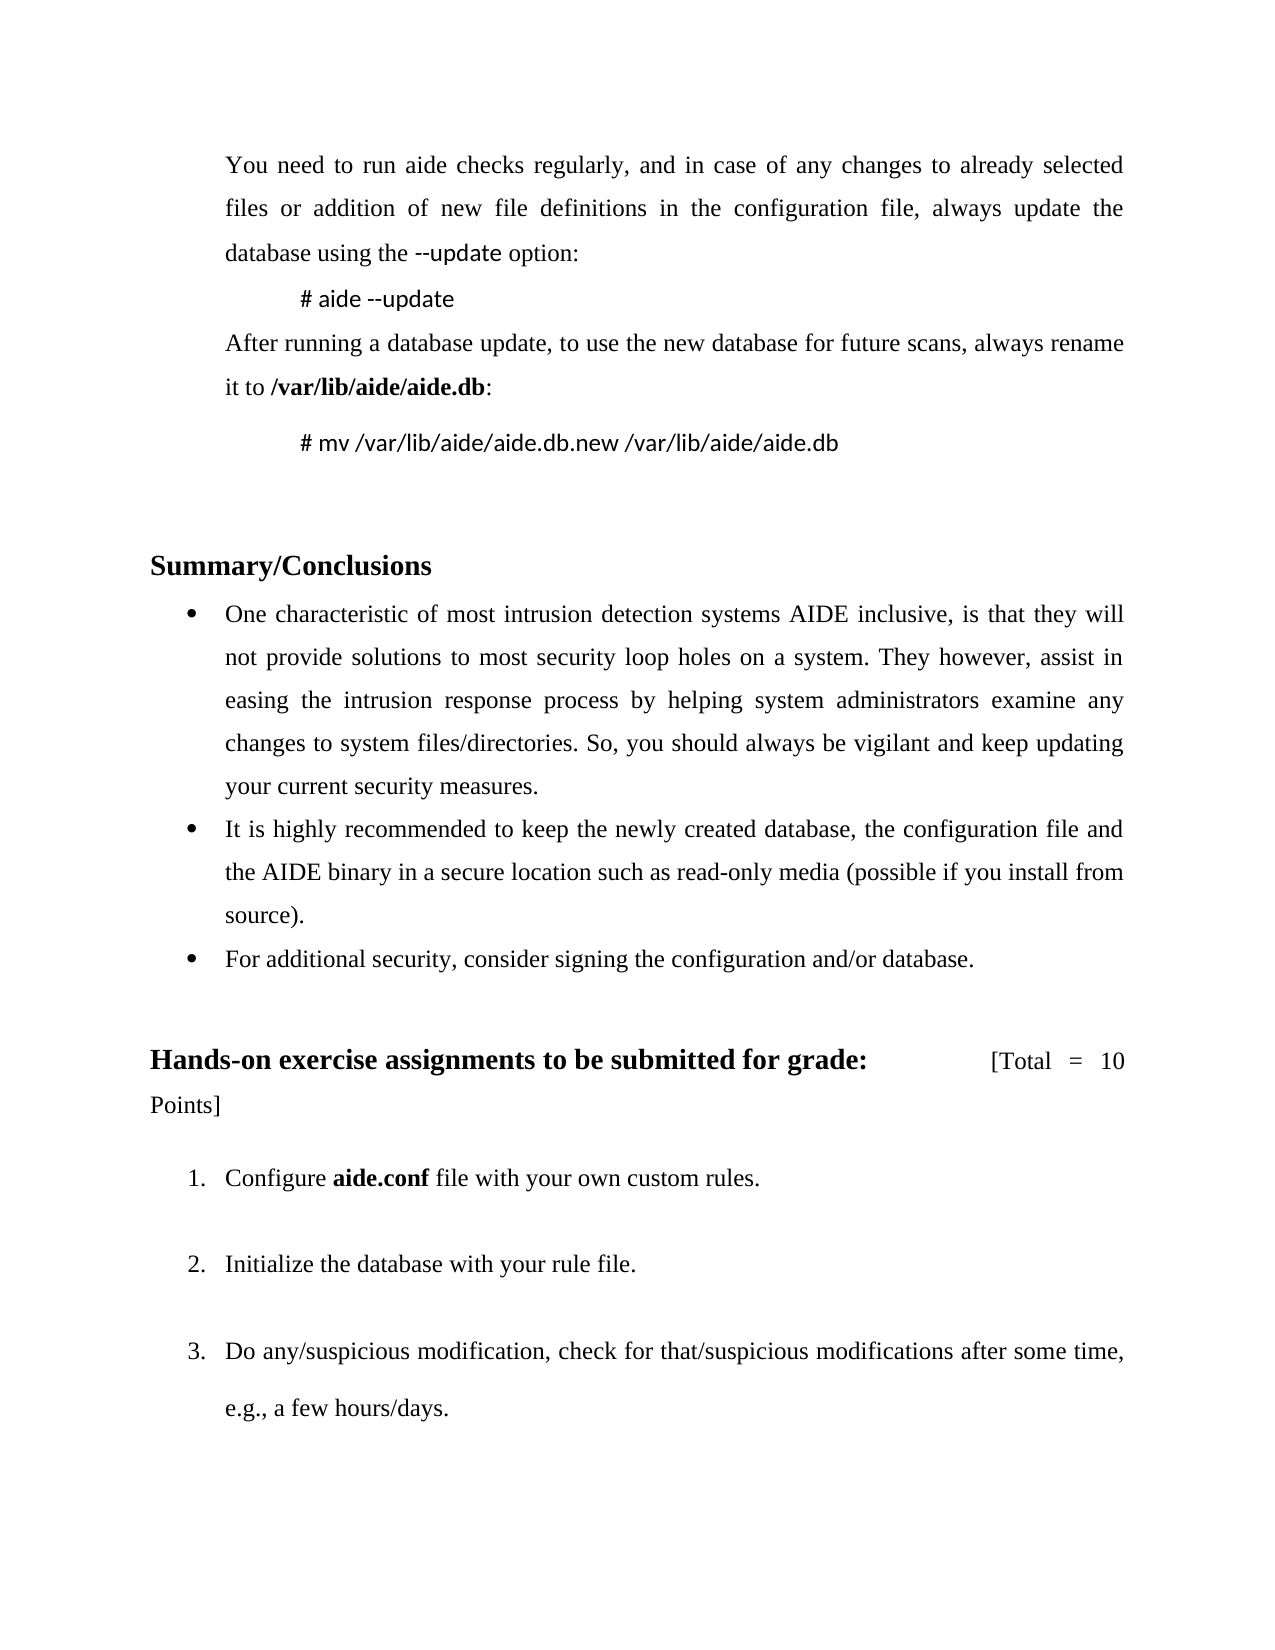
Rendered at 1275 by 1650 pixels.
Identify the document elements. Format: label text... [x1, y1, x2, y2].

list It is highly recommended to keep the newly created database, the configuration file and the AIDE binary in a secure location such as read-only media (possible if you install from source). [187, 814, 1125, 929]
text # mv /var/lib/aide/aide.db.new /var/lib/aide/aide.db [300, 427, 1125, 458]
text Summary/Conclusions [150, 548, 1125, 582]
text After running a database update, to use the new database for future scans, always rename it to /var/lib/aide/aide.db: [225, 328, 1125, 400]
list Do any/suspicious modification, check for that/suspicious modifications after some time, e.g., a few hours/days. [187, 1336, 1125, 1422]
list Initialize the database with your rule file. [187, 1249, 1125, 1278]
list Configure aide.conf file with your own custom rules. [187, 1163, 1125, 1191]
list One characteristic of most intrusion detection systems AIDE inclusive, is that they will not provide solutions to most security loop holes on a system. They however, assist in easing the intrusion response process by helping system administrators examine any changes to system files/directories. So, you should always be vigilant and keep updating your current security measures. [187, 599, 1125, 800]
text You need to run aide checks regularly, and in case of any changes to already selected files or addition of new file definitions in the configuration file, always update the database using the --update option: [225, 150, 1125, 268]
text # aide --update [225, 283, 1125, 313]
list For additional security, consider signing the configuration and/or database. [187, 944, 1125, 972]
text Hands-on exercise assignments to be submitted for grade: [Total = 10 Points] [150, 1042, 1125, 1119]
